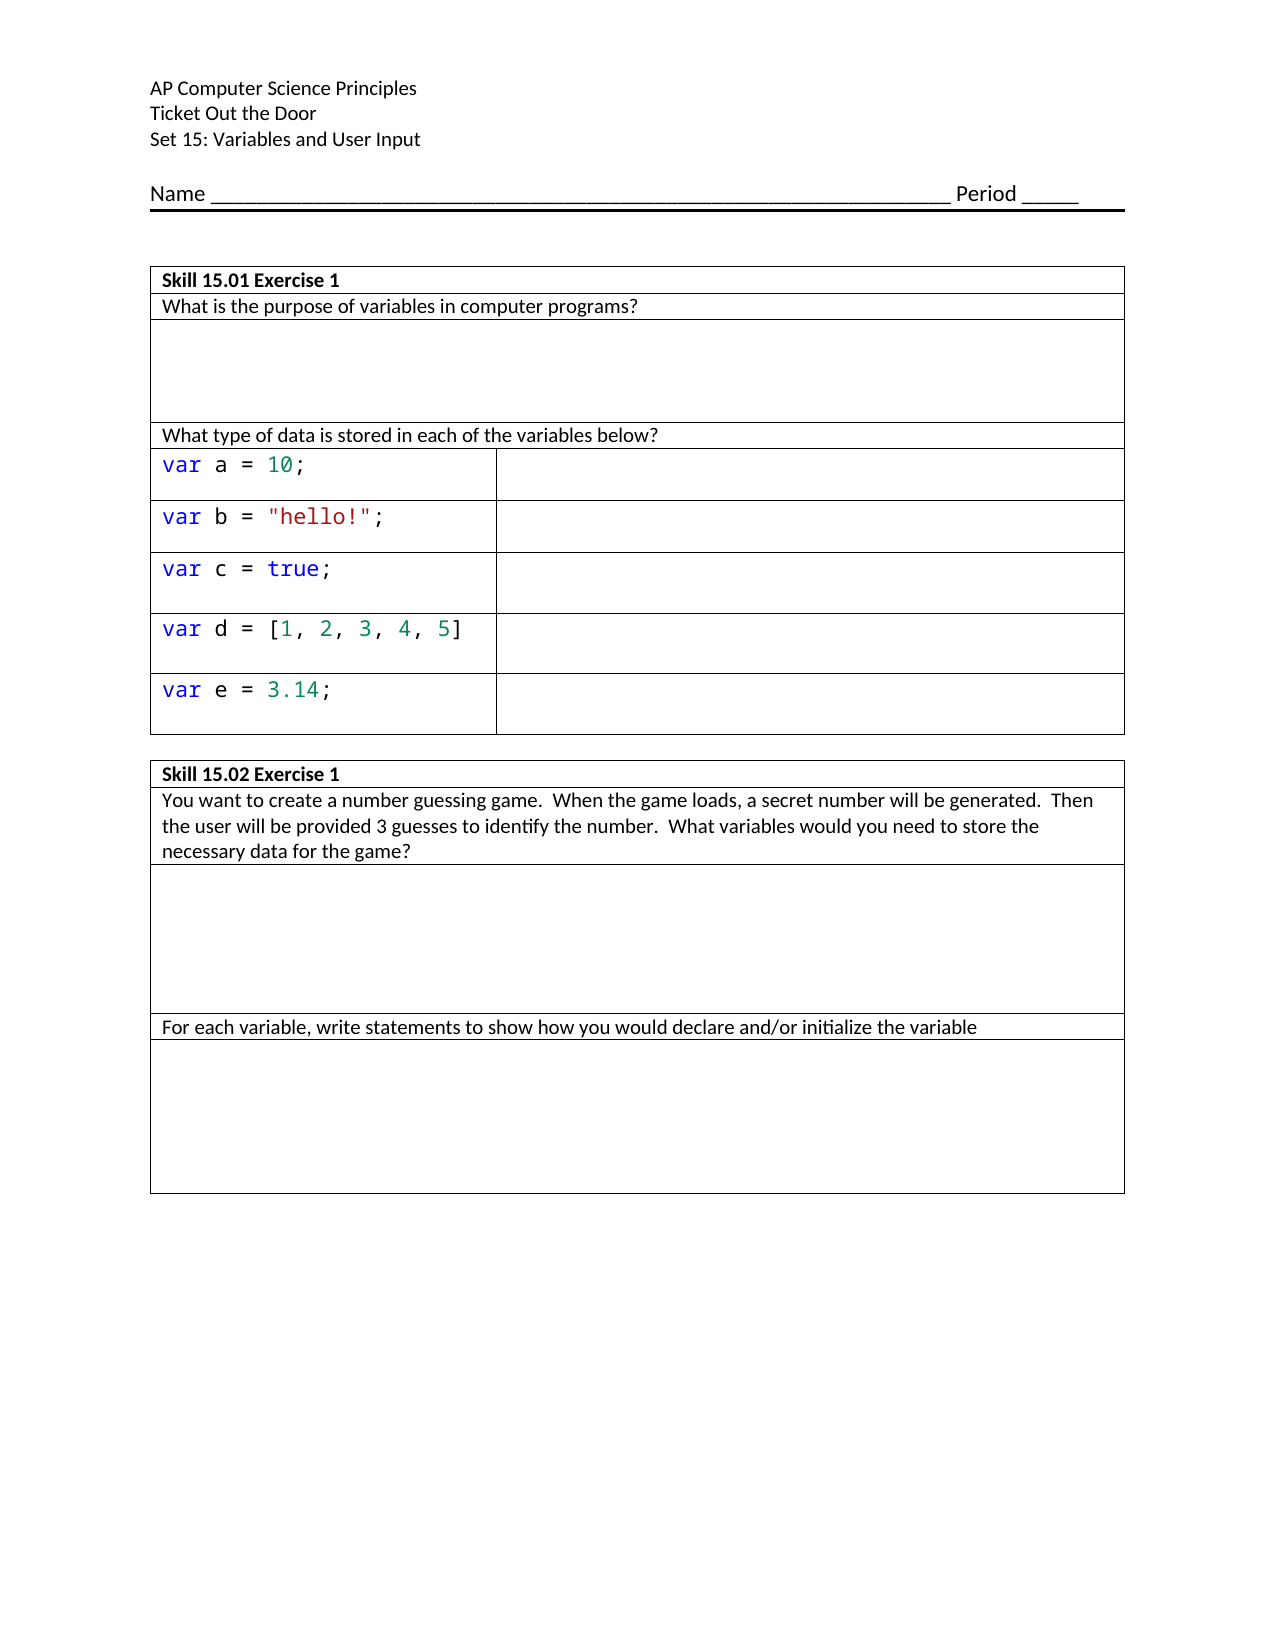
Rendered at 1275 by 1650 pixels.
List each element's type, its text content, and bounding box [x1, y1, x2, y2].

table_cell [151, 865, 1124, 1013]
table_cell [497, 501, 1124, 552]
table_cell You want to create a number guessing game. When the game loads, a secret number will be generated. Then the user will be provided 3 guesses to identify the number. What variables would you need to store the necessary data for the game? [151, 788, 1124, 864]
table_cell What type of data is stored in each of the variables below? [151, 423, 1124, 448]
table_cell [497, 614, 1124, 673]
table_cell [151, 1040, 1124, 1193]
table_cell var b = "hello!"; [151, 501, 496, 552]
table_cell For each variable, write statements to show how you would declare and/or initialize the variable [151, 1014, 1124, 1039]
table_header Skill 15.01 Exercise 1 [151, 267, 1124, 292]
table_cell What is the purpose of variables in computer programs? [151, 294, 1124, 319]
table_cell [497, 674, 1124, 734]
table_cell [497, 449, 1124, 500]
table_cell var a = 10; [151, 449, 496, 500]
table_header Skill 15.02 Exercise 1 [151, 761, 1124, 787]
table_cell [151, 320, 1124, 422]
table_cell [497, 553, 1124, 612]
